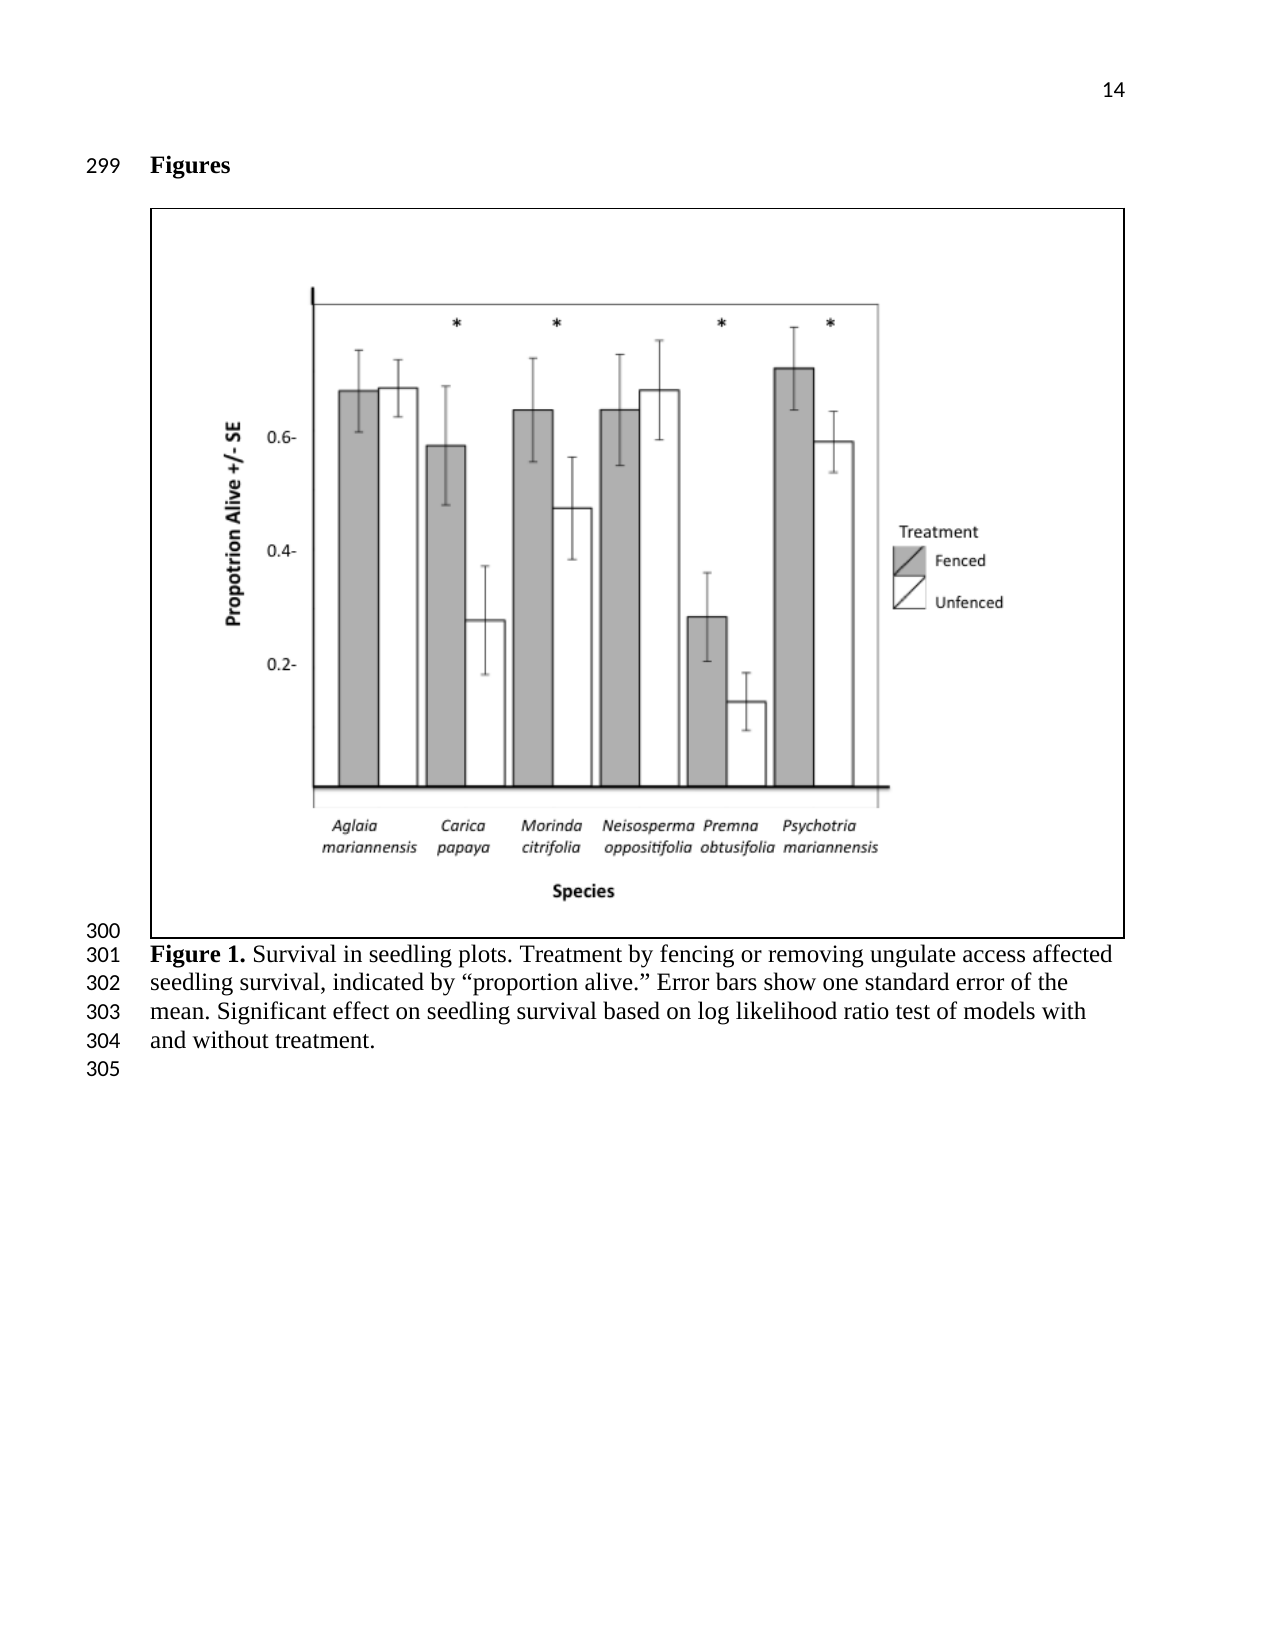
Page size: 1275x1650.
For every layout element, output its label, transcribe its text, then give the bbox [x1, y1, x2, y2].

picture [152, 209, 1123, 937]
text Figure 1. Survival in seedling plots. Treatment by fencing or removing ungulate access affected seedling survival, indicated by “proportion alive.” Error bars show one standard error of the mean. Significant effect on seedling survival based on log likelihood ratio test of models with and without treatment. [150, 939, 1125, 1054]
text Figures [150, 150, 1125, 179]
